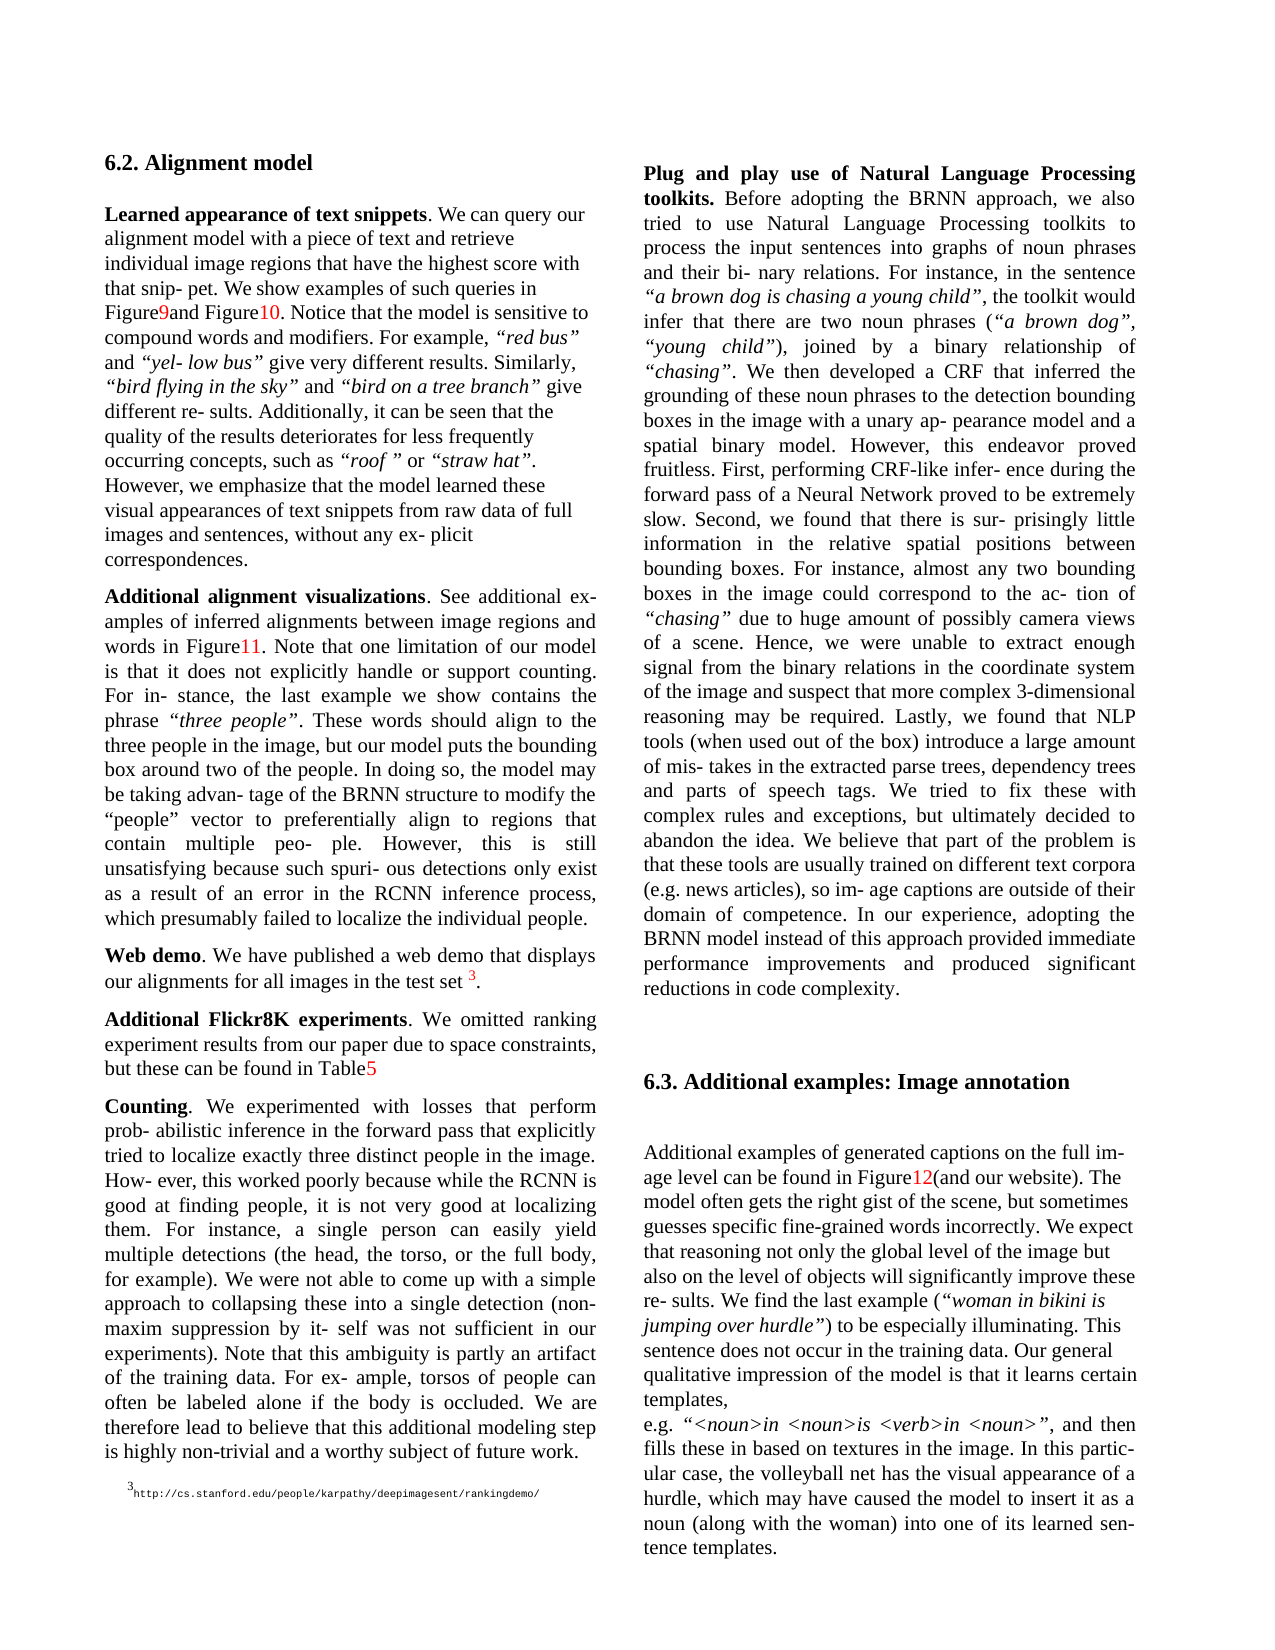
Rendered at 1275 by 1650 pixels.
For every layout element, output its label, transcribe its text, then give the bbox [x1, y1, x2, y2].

text Counting. We experimented with losses that perform prob- abilistic inference in the forward pass that explicitly tried to localize exactly three distinct people in the image. How- ever, this worked poorly because while the RCNN is good at finding people, it is not very good at localizing them. For instance, a single person can easily yield multiple detections (the head, the torso, or the full body, for example). We were not able to come up with a simple approach to collapsing these into a single detection (non-maxim suppression by it- self was not sufficient in our experiments). Note that this ambiguity is partly an artifact of the training data. For ex- ample, torsos of people can often be labeled alone if the body is occluded. We are therefore lead to believe that this additional modeling step is highly non-trivial and a worthy subject of future work. [104, 1094, 597, 1463]
text Learned appearance of text snippets. We can query our alignment model with a piece of text and retrieve individual image regions that have the highest score with that snip- pet. We show examples of such queries in Figure9and Figure10. Notice that the model is sensitive to compound words and modifiers. For example, “red bus” and “yel- low bus” give very different results. Similarly, “bird flying in the sky” and “bird on a tree branch” give different re- sults. Additionally, it can be seen that the quality of the results deteriorates for less frequently occurring concepts, such as “roof ” or “straw hat”. However, we emphasize that the model learned these visual appearances of text snippets from raw data of full images and sentences, without any ex- plicit correspondences. [104, 201, 598, 571]
text 3http://cs.stanford.edu/people/karpathy/deepimagesent/rankingdemo/ [127, 1479, 601, 1501]
text Web demo. We have published a web demo that displays our alignments for all images in the test set 3. [104, 943, 597, 993]
text Additional alignment visualizations. See additional ex- amples of inferred alignments between image regions and words in Figure11. Note that one limitation of our model is that it does not explicitly handle or support counting. For in- stance, the last example we show contains the phrase “three people”. These words should align to the three people in the image, but our model puts the bounding box around two of the people. In doing so, the model may be taking advan- tage of the BRNN structure to modify the “people” vector to preferentially align to regions that contain multiple peo- ple. However, this is still unsatisfying because such spuri- ous detections only exist as a result of an error in the RCNN inference process, which presumably failed to localize the individual people. [104, 584, 597, 929]
text Additional examples of generated captions on the full im- age level can be found in Figure12(and our website). The model often gets the right gist of the scene, but sometimes guesses specific fine-grained words incorrectly. We expect that reasoning not only the global level of the image but also on the level of objects will significantly improve these re- sults. We find the last example (“woman in bikini is jumping over hurdle”) to be especially illuminating. This sentence does not occur in the training data. Our general qualitative impression of the model is that it learns certain templates, [643, 1140, 1137, 1411]
text Plug and play use of Natural Language Processing toolkits. Before adopting the BRNN approach, we also tried to use Natural Language Processing toolkits to process the input sentences into graphs of noun phrases and their bi- nary relations. For instance, in the sentence “a brown dog is chasing a young child”, the toolkit would infer that there are two noun phrases (“a brown dog”, “young child”), joined by a binary relationship of “chasing”. We then developed a CRF that inferred the grounding of these noun phrases to the detection bounding boxes in the image with a unary ap- pearance model and a spatial binary model. However, this endeavor proved fruitless. First, performing CRF-like infer- ence during the forward pass of a Neural Network proved to be extremely slow. Second, we found that there is sur- prisingly little information in the relative spatial positions between bounding boxes. For instance, almost any two bounding boxes in the image could correspond to the ac- tion of “chasing” due to huge amount of possibly camera views of a scene. Hence, we were unable to extract enough signal from the binary relations in the coordinate system of the image and suspect that more complex 3-dimensional reasoning may be required. Lastly, we found that NLP tools (when used out of the box) introduce a large amount of mis- takes in the extracted parse trees, dependency trees and parts of speech tags. We tried to fix these with complex rules and exceptions, but ultimately decided to abandon the idea. We believe that part of the problem is that these tools are usually trained on different text corpora (e.g. news articles), so im- age captions are outside of their domain of competence. In our experience, adopting the BRNN model instead of this approach provided immediate performance improvements and produced significant reductions in code complexity. [643, 161, 1136, 1000]
text Additional Flickr8K experiments. We omitted ranking experiment results from our paper due to space constraints, but these can be found in Table5 [104, 1007, 597, 1080]
text e.g. “<noun>in <noun>is <verb>in <noun>”, and then fills these in based on textures in the image. In this partic- ular case, the volleyball net has the visual appearance of a hurdle, which may have caused the model to insert it as a noun (along with the woman) into one of its learned sen- tence templates. [643, 1412, 1136, 1559]
subtitle Additional examples: Image annotation [643, 1068, 1169, 1094]
subtitle Alignment model [104, 149, 601, 176]
